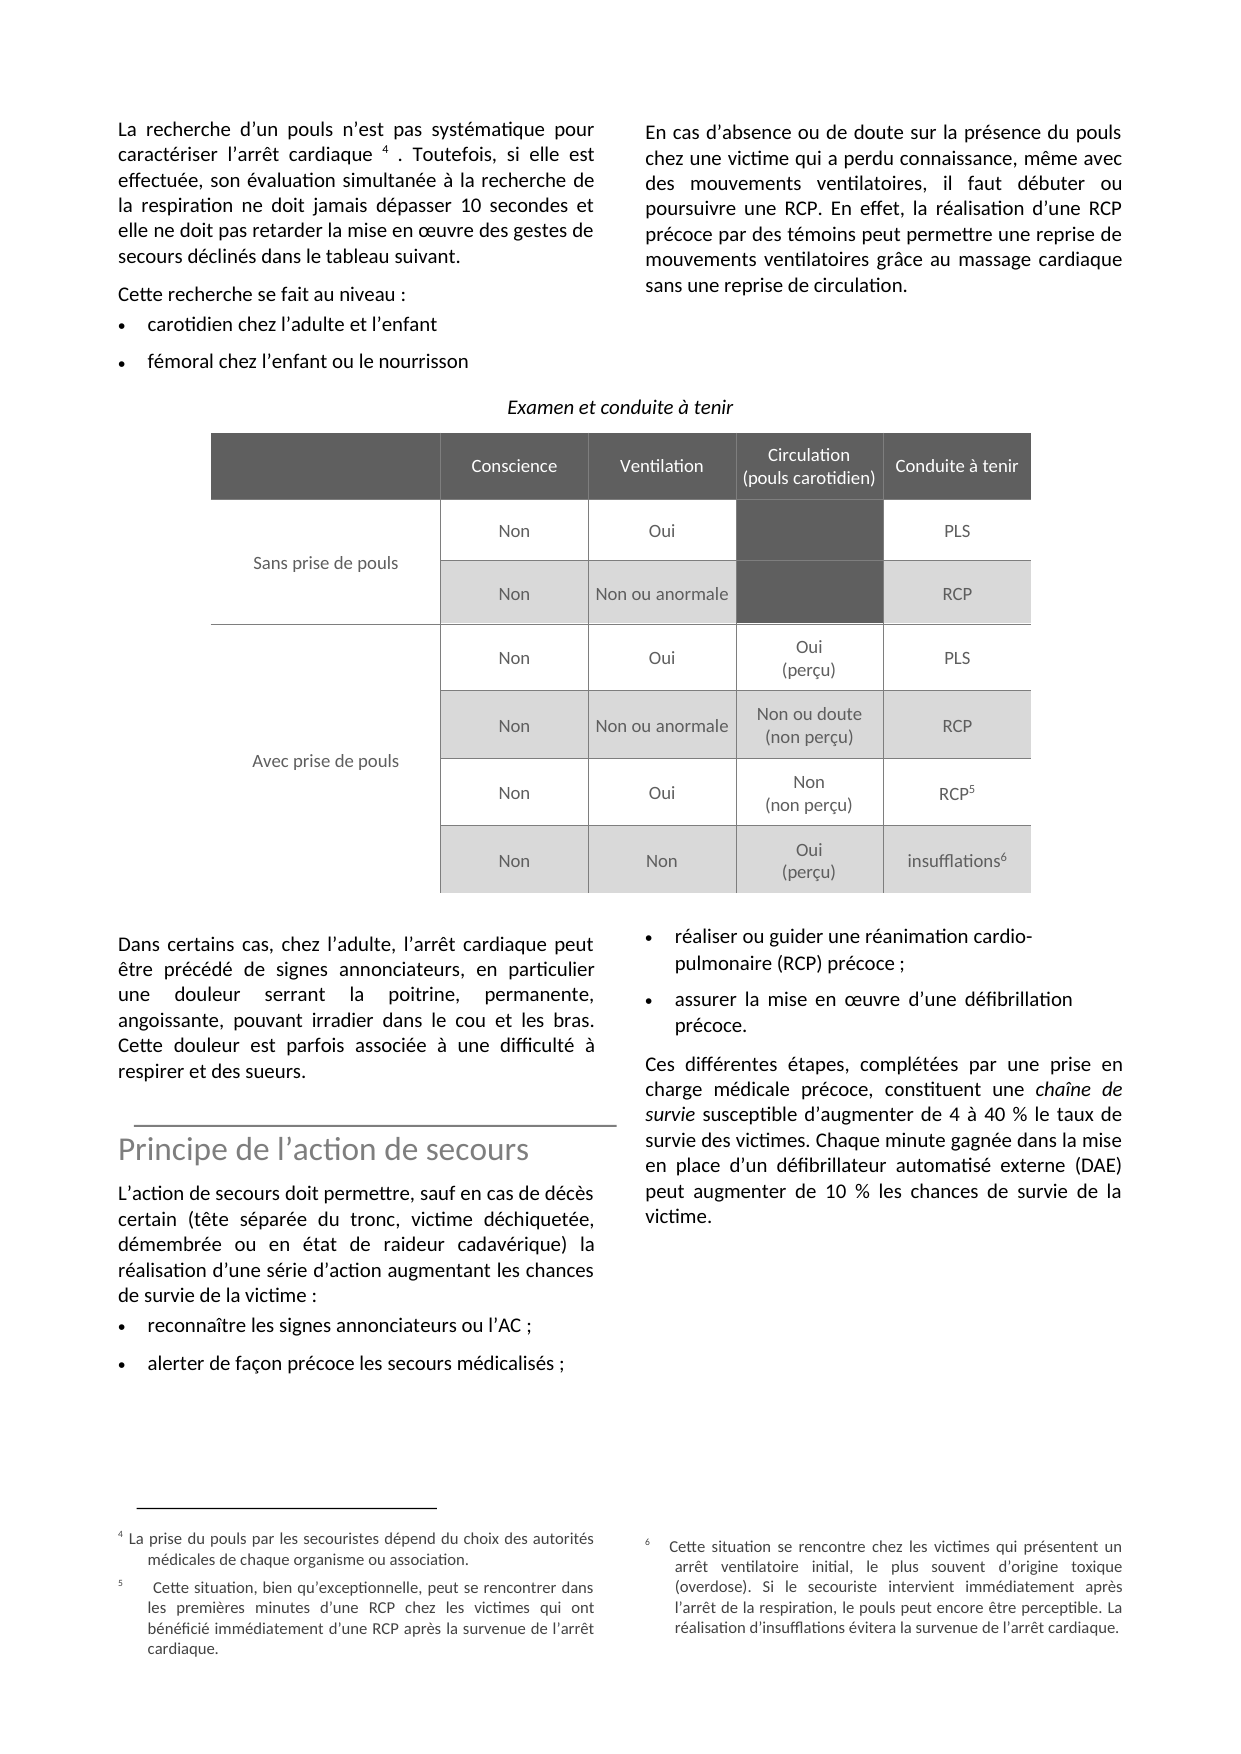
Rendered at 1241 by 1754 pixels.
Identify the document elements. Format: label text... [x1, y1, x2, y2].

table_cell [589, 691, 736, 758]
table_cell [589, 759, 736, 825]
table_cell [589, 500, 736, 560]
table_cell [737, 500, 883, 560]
text 4 La prise du pouls par les secouristes dépend du choix des autorités médicales de chaque organisme ou association. [118, 1528, 595, 1569]
subtitle Principe de l’action de secours [118, 1127, 595, 1168]
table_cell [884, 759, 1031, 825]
list réaliser ou guider une réanimation cardio- pulmonaire (RCP) précoce ; [645, 924, 1103, 976]
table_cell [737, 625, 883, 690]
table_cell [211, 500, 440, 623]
text 6 Cette situation se rencontre chez les victimes qui présentent un arrêt ventilatoire initial, le plus souvent d’origine toxique (overdose). Si le secouriste intervient immédiatement après l’arrêt de la respiration, le pouls peut encore être perceptible. La réalisation d’insufflations évitera la survenue de l’arrêt cardiaque. [645, 1536, 1122, 1638]
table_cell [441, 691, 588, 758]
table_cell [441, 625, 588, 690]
list alerter de façon précoce les secours médicalisés ; [118, 1350, 595, 1378]
text Dans certains cas, chez l’adulte, l’arrêt cardiaque peut être précédé de signes annonciateurs, en particulier une douleur serrant la poitrine, permanente, angoissante, pouvant irradier dans le cou et les bras. Cette douleur est parfois associée à une difficulté à respirer et des sueurs. [118, 931, 595, 1083]
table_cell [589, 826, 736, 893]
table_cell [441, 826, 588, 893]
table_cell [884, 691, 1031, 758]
list carotidien chez l’adulte et l’enfant [118, 311, 595, 339]
text En cas d’absence ou de doute sur la présence du pouls chez une victime qui a perdu connaissance, même avec des mouvements ventilatoires, il faut débuter ou poursuivre une RCP. En effet, la réalisation d’une RCP précoce par des témoins peut permettre une reprise de mouvements ventilatoires grâce au massage cardiaque sans une reprise de circulation. [645, 119, 1123, 297]
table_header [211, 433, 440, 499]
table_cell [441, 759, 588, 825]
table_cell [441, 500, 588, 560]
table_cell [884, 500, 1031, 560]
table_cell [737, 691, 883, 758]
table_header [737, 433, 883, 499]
list fémoral chez l’enfant ou le nourrisson [118, 349, 595, 377]
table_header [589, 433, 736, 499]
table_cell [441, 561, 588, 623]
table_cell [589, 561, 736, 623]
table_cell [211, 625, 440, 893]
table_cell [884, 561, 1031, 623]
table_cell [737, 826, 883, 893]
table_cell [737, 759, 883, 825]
text Examen et conduite à tenir [0, 394, 1240, 420]
text Ces différentes étapes, complétées par une prise en charge médicale précoce, constituent une chaîne de survie susceptible d’augmenter de 4 à 40 % le taux de survie des victimes. Chaque minute gagnée dans la mise en place d’un défibrillateur automatisé externe (DAE) peut augmenter de 10 % les chances de survie de la victime. [645, 1051, 1123, 1229]
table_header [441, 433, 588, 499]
text Cette recherche se fait au niveau : [118, 281, 595, 307]
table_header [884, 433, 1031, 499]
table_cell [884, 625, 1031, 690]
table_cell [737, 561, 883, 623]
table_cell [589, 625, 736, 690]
text L’action de secours doit permettre, sauf en cas de décès certain (tête séparée du tronc, victime déchiquetée, démembrée ou en état de raideur cadavérique) la réalisation d’une série d’action augmentant les chances de survie de la victime : [118, 1181, 595, 1308]
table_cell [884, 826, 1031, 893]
list reconnaître les signes annonciateurs ou l’AC ; [118, 1312, 595, 1340]
text 5 Cette situation, bien qu’exceptionnelle, peut se rencontrer dans les premières minutes d’une RCP chez les victimes qui ont bénéficié immédiatement d’une RCP après la survenue de l’arrêt cardiaque. [118, 1577, 595, 1659]
text La recherche d’un pouls n’est pas systématique pour caractériser l’arrêt cardiaque 4 . Toutefois, si elle est effectuée, son évaluation simultanée à la recherche de la respiration ne doit jamais dépasser 10 secondes et elle ne doit pas retarder la mise en œuvre des gestes de secours déclinés dans le tableau suivant. [118, 116, 595, 268]
list assurer la mise en œuvre d’une défibrillation précoce. [645, 987, 1103, 1038]
